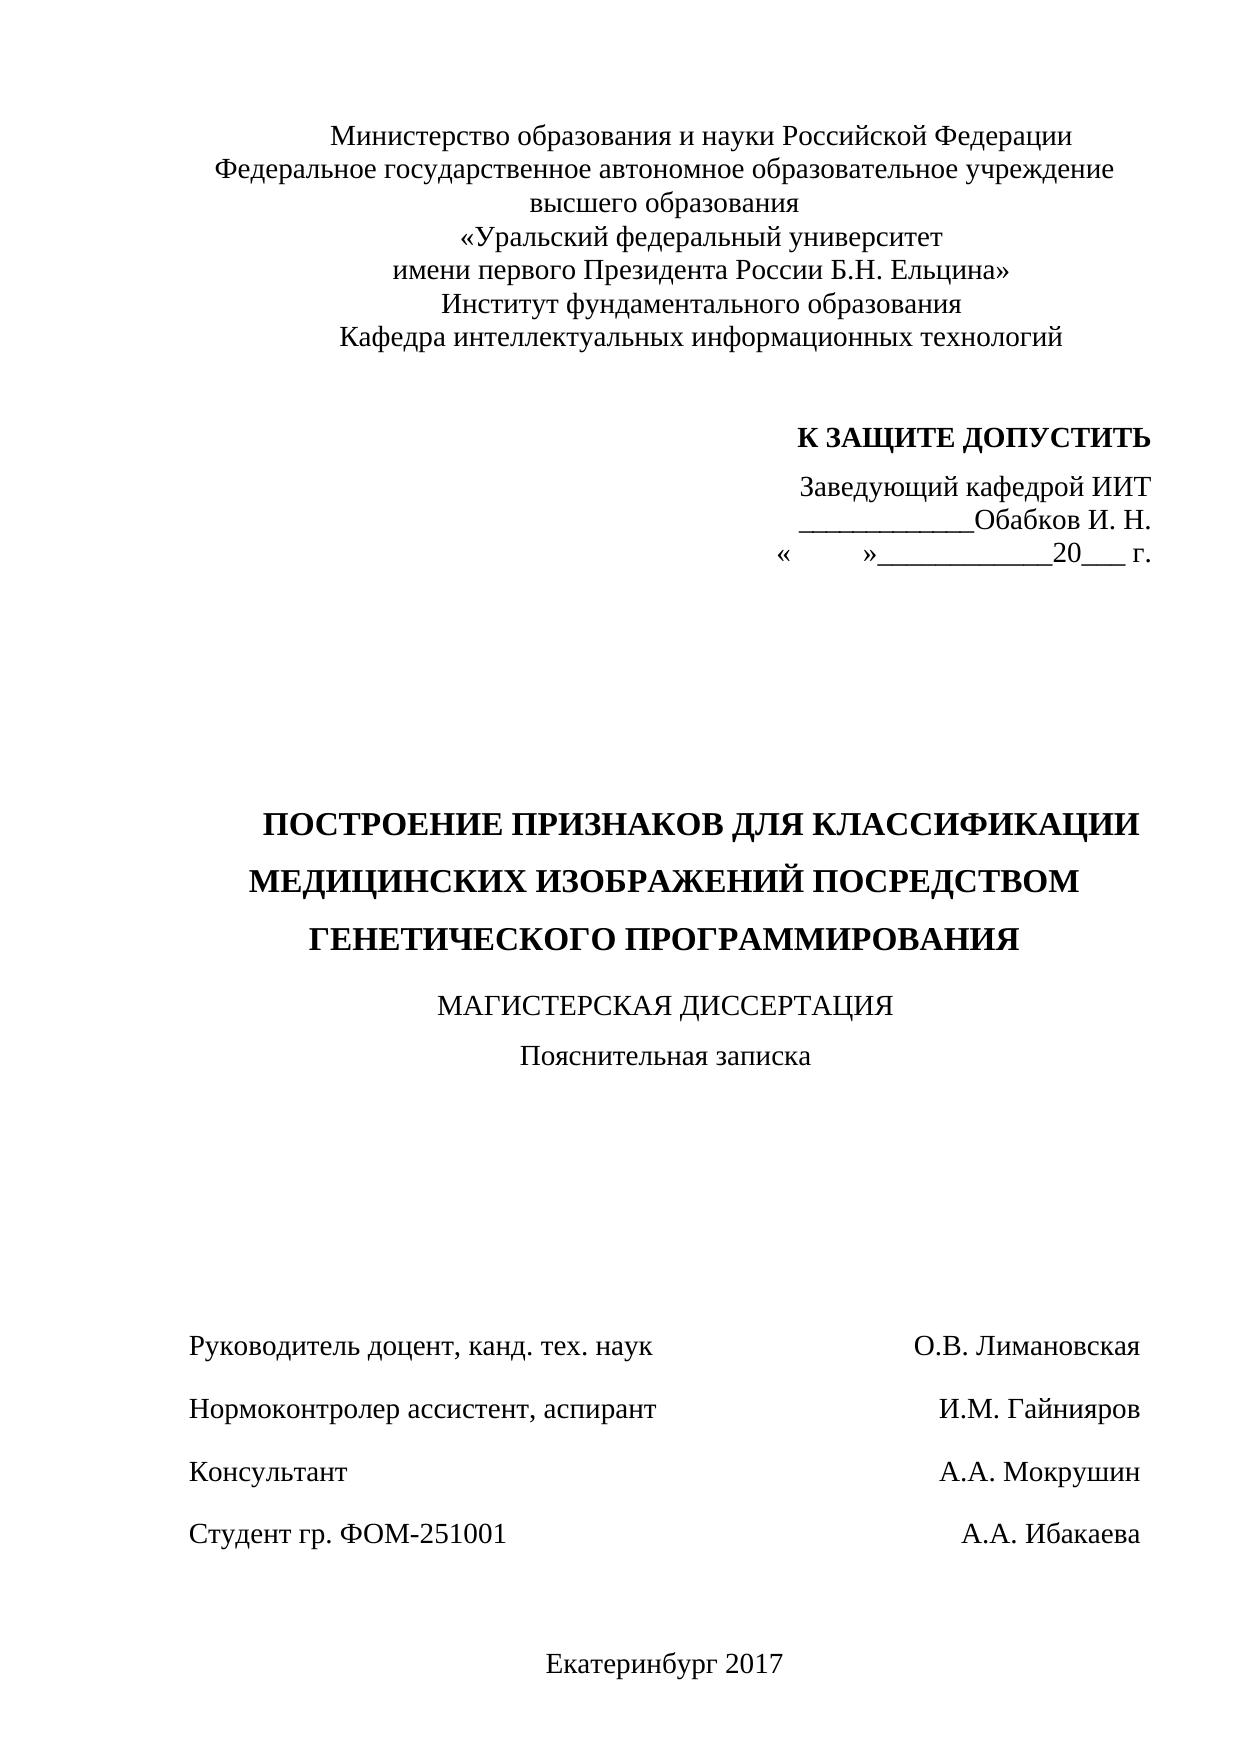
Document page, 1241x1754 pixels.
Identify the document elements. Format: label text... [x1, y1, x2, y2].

table_cell Студент гр. ФОМ-251001 [177, 1517, 694, 1579]
text Министерство образования и науки Российской Федерации Федеральное государственное автономное образовательное учреждение высшего образования [177, 118, 1152, 219]
table_cell И.М. Гайнияров [694, 1391, 1152, 1454]
text ПОСТРОЕНИЕ ПРИЗНАКОВ ДЛЯ КЛАССИФИКАЦИИ МЕДИЦИНСКИХ ИЗОБРАЖЕНИЙ ПОСРЕДСТВОМ ГЕНЕТИЧЕСКОГО ПРОГРАММИРОВАНИЯ [177, 804, 1152, 957]
text «Уральский федеральный университет [177, 219, 1152, 252]
text Институт фундаментального образования [177, 286, 1152, 319]
text « »____________20___ г. [763, 536, 1152, 569]
text К ЗАЩИТЕ ДОПУСТИТЬ [177, 420, 1152, 453]
table_cell А.А. Мокрушин [694, 1454, 1152, 1517]
text Обабков И. Н. [763, 503, 1152, 536]
text МАГИСТЕРСКАЯ ДИССЕРТАЦИЯ Пояснительная записка [179, 976, 1152, 1075]
text Кафедра интеллектуальных информационных технологий [177, 319, 1152, 353]
table_cell Консультант [177, 1454, 694, 1517]
text имени первого Президента России Б.Н. Ельцина» [177, 252, 1152, 286]
text Заведующий кафедрой ИИТ [763, 470, 1152, 503]
table_cell А.А. Ибакаева [694, 1517, 1152, 1579]
table_cell Нормоконтролер ассистент, аспирант [177, 1391, 694, 1454]
table_header О.В. Лимановская [694, 1329, 1152, 1391]
table_header Руководитель доцент, канд. тех. наук [177, 1329, 694, 1391]
